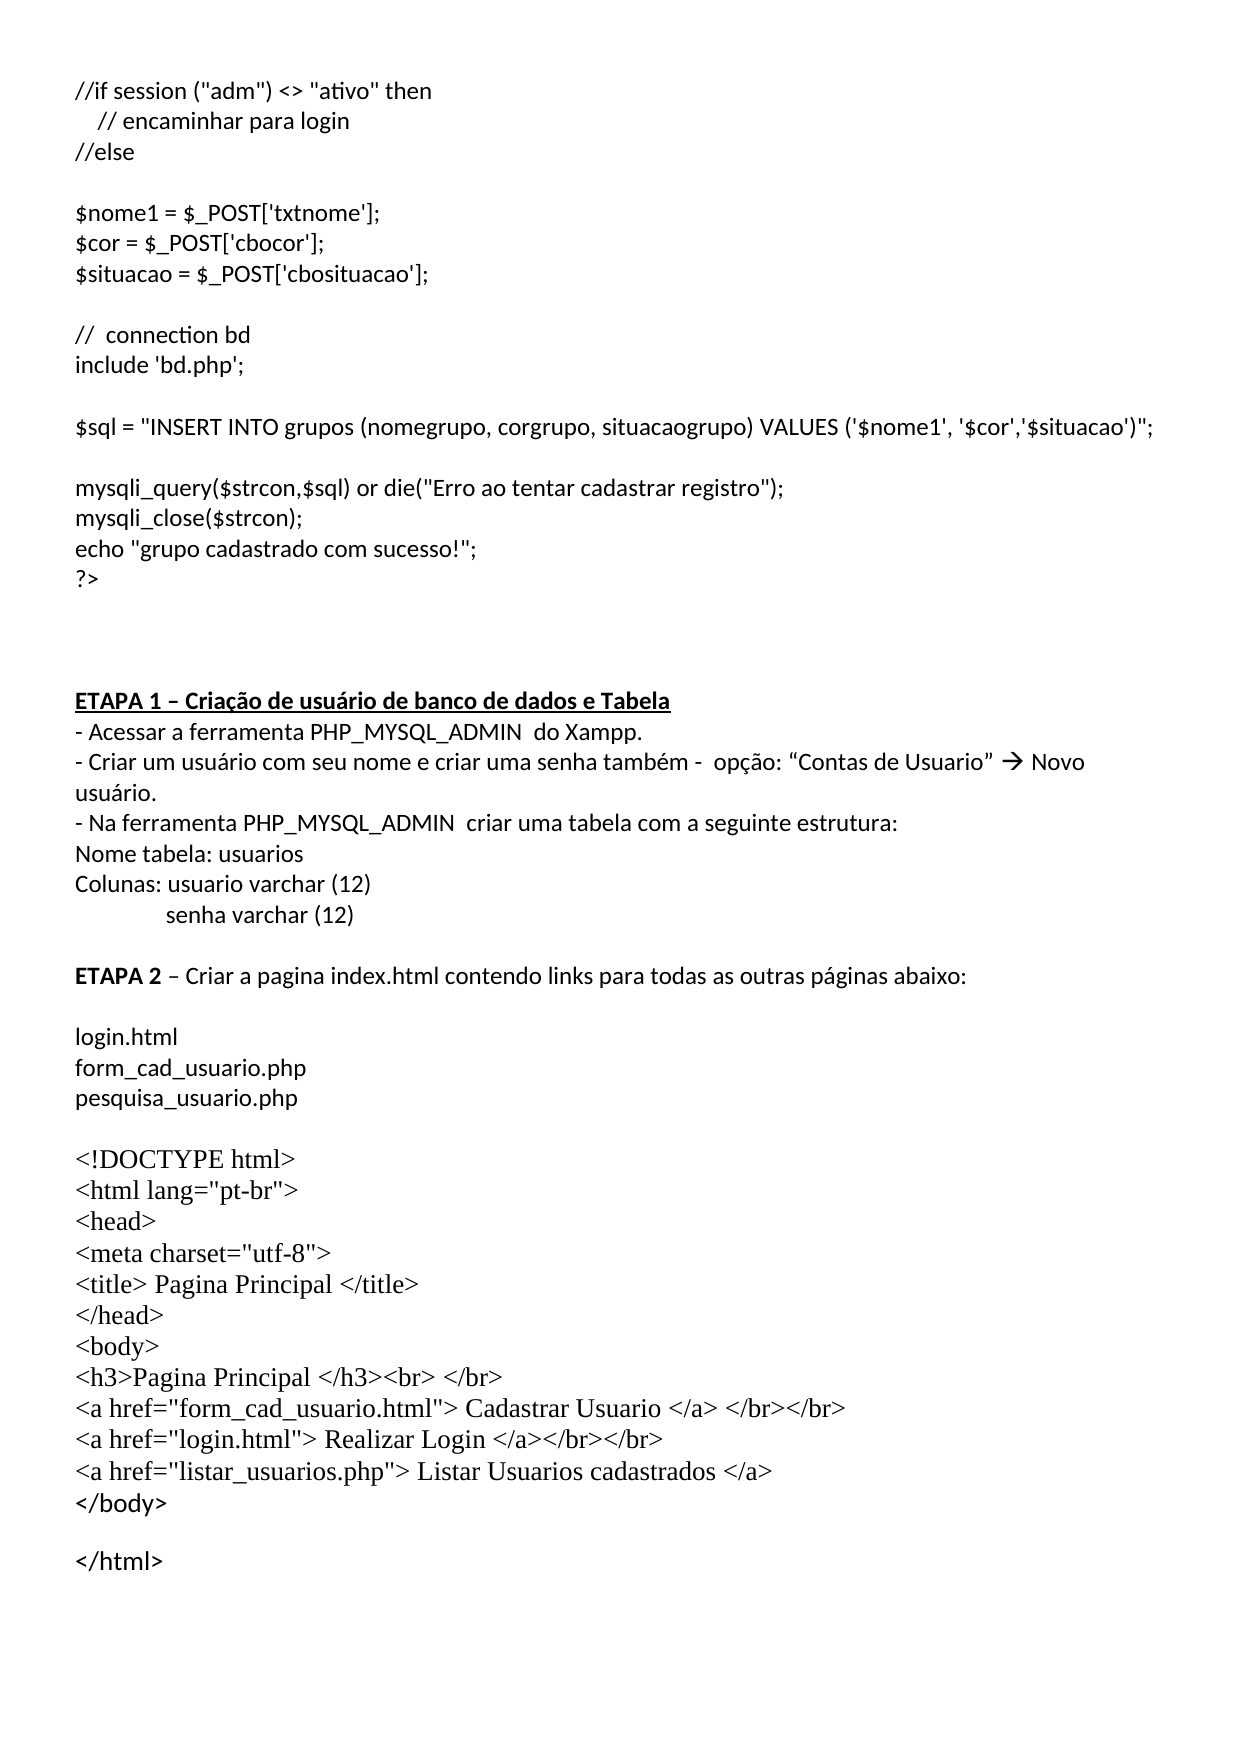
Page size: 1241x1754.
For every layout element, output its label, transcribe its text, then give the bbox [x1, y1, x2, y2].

text Nome tabela: usuarios [75, 838, 1165, 868]
text //else [75, 136, 1165, 167]
text ?> [75, 563, 1165, 594]
text ETAPA 2 – Criar a pagina index.html contendo links para todas as outras páginas abaixo: [75, 960, 1165, 991]
text Colunas: usuario varchar (12) [75, 868, 1165, 899]
text </html> [75, 1544, 1165, 1577]
text $sql = "INSERT INTO grupos (nomegrupo, corgrupo, situacaogrupo) VALUES ('$nome1', '$cor','$situacao')"; [75, 411, 1165, 441]
text include 'bd.php'; [75, 350, 1165, 380]
text //if session ("adm") <> "ativo" then [75, 75, 1165, 106]
text echo "grupo cadastrado com sucesso!"; [75, 533, 1165, 563]
text $nome1 = $_POST['txtnome']; [75, 197, 1165, 228]
text $situacao = $_POST['cbosituacao']; [75, 258, 1165, 289]
text ETAPA 1 – Criação de usuário de banco de dados e Tabela [75, 685, 1165, 716]
text - Acessar a ferramenta PHP_MYSQL_ADMIN do Xampp. [75, 716, 1165, 746]
text pesquisa_usuario.php [75, 1082, 1165, 1113]
text $cor = $_POST['cbocor']; [75, 228, 1165, 258]
text mysqli_query($strcon,$sql) or die("Erro ao tentar cadastrar registro"); [75, 472, 1165, 502]
text form_cad_usuario.php [75, 1052, 1165, 1082]
text - Na ferramenta PHP_MYSQL_ADMIN criar uma tabela com a seguinte estrutura: [75, 807, 1165, 838]
text mysqli_close($strcon); [75, 502, 1165, 533]
text // connection bd [75, 319, 1165, 350]
text // encaminhar para login [75, 106, 1165, 136]
text login.html [75, 1021, 1165, 1052]
text <!DOCTYPE html> <html lang="pt-br"> <head> <meta charset="utf-8"> <title> Pagina Principal </title> </head> <body> <h3>Pagina Principal </h3><br> </br> <a href="form_cad_usuario.html"> Cadastrar Usuario </a> </br></br> <a href="login.html"> Realizar Login </a></br></br> <a href="listar_usuarios.php"> Listar Usuarios cadastrados </a> </body> [75, 1143, 1165, 1519]
text senha varchar (12) [75, 899, 1165, 929]
text - Criar um usuário com seu nome e criar uma senha também - opção: “Contas de Usuario” Novo usuário. [75, 746, 1165, 807]
